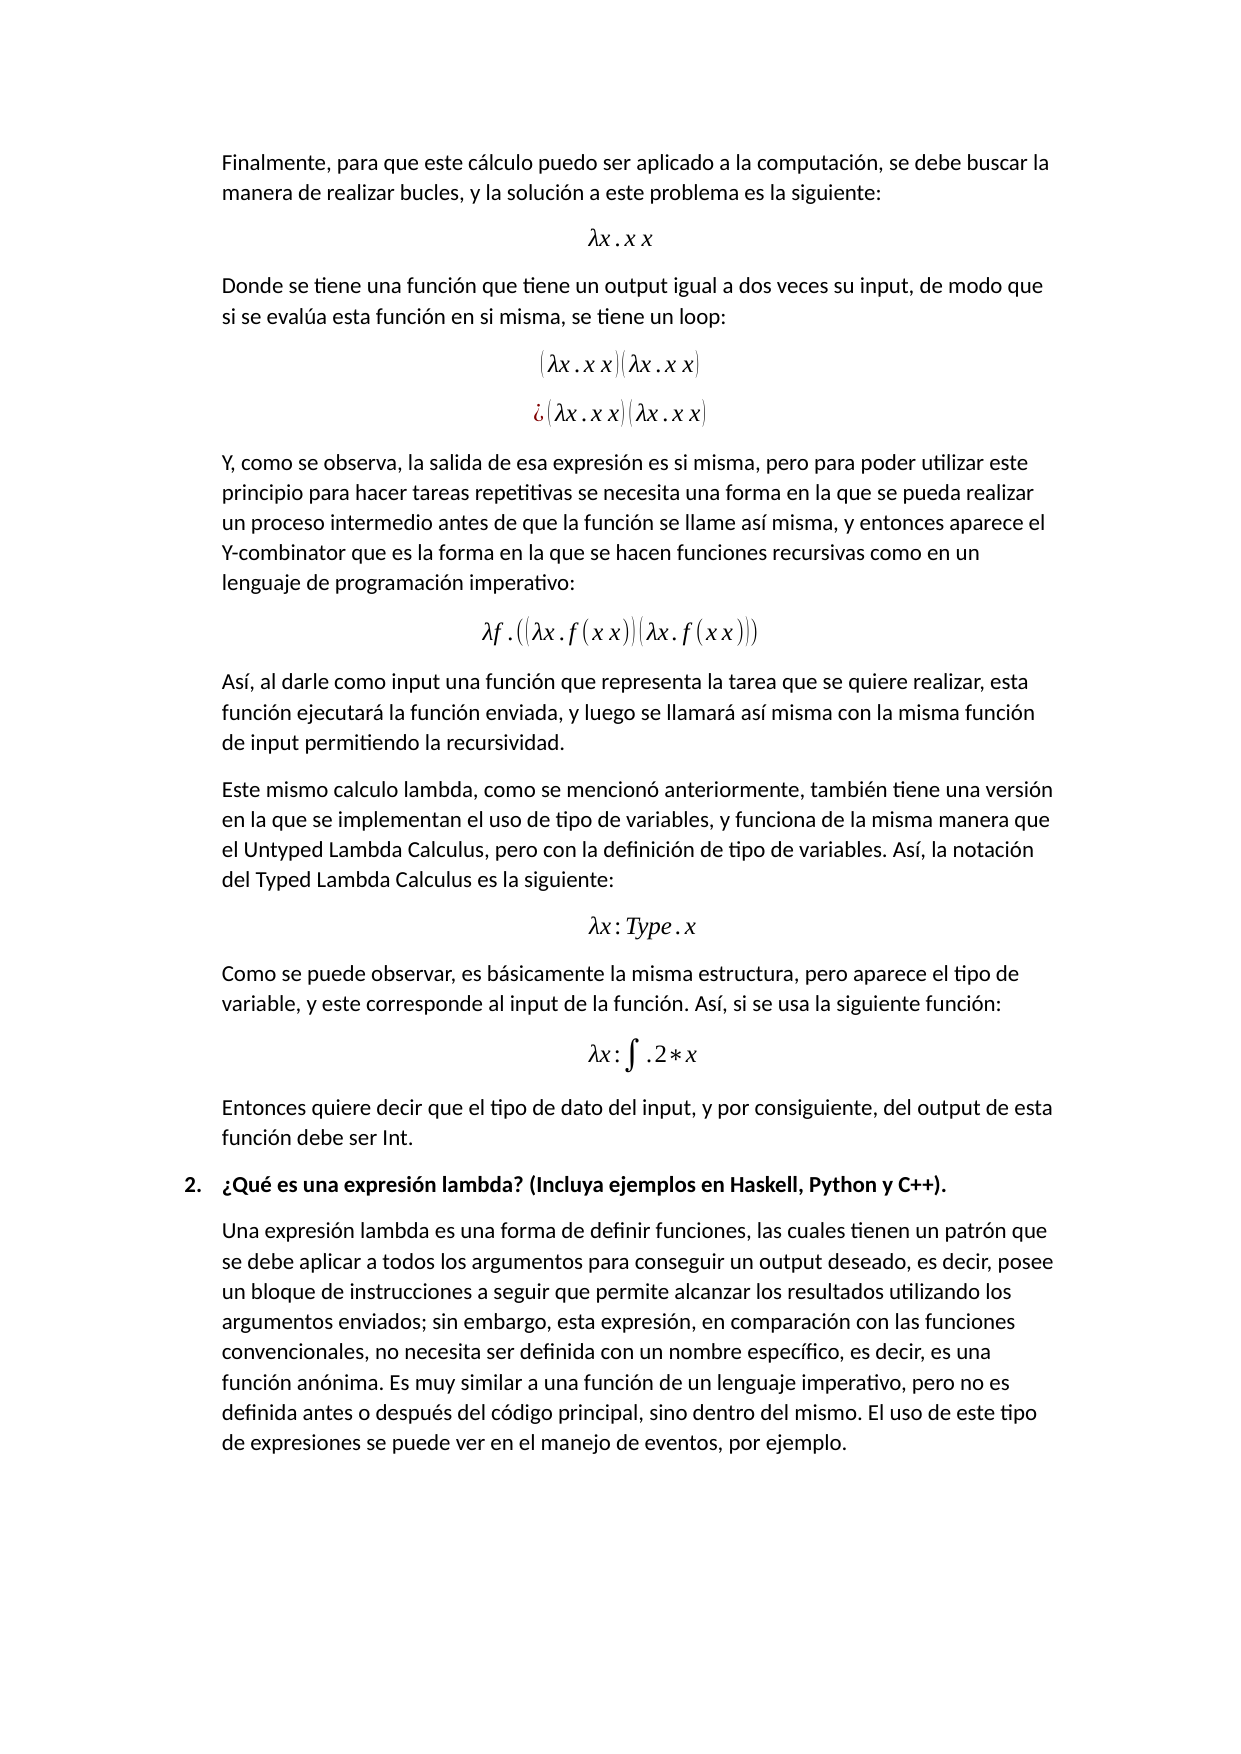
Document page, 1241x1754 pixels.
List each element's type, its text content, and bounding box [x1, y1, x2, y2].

text Como se puede observar, es básicamente la misma estructura, pero aparece el tipo de variable, y este corresponde al input de la función. Así, si se usa la siguiente función: [222, 959, 1063, 1017]
text Así, al darle como input una función que representa la tarea que se quiere realizar, esta función ejecutará la función enviada, y luego se llamará así misma con la misma función de input permitiendo la recursividad. [222, 667, 1063, 756]
text Finalmente, para que este cálculo puedo ser aplicado a la computación, se debe buscar la manera de realizar bucles, y la solución a este problema es la siguiente: [222, 148, 1063, 206]
list ¿Qué es una expresión lambda? (Incluya ejemplos en Haskell, Python y C++). [184, 1170, 1063, 1198]
text Y, como se observa, la salida de esa expresión es si misma, pero para poder utilizar este principio para hacer tareas repetitivas se necesita una forma en la que se pueda realizar un proceso intermedio antes de que la función se llame así misma, y entonces aparece el Y-combinator que es la forma en la que se hacen funciones recursivas como en un lenguaje de programación imperativo: [222, 448, 1063, 596]
text Donde se tiene una función que tiene un output igual a dos veces su input, de modo que si se evalúa esta función en si misma, se tiene un loop: [222, 272, 1063, 330]
text Este mismo calculo lambda, como se mencionó anteriormente, también tiene una versión en la que se implementan el uso de tipo de variables, y funciona de la misma manera que el Untyped Lambda Calculus, pero con la definición de tipo de variables. Así, la notación del Typed Lambda Calculus es la siguiente: [222, 775, 1063, 893]
text Una expresión lambda es una forma de definir funciones, las cuales tienen un patrón que se debe aplicar a todos los argumentos para conseguir un output deseado, es decir, posee un bloque de instrucciones a seguir que permite alcanzar los resultados utilizando los argumentos enviados; sin embargo, esta expresión, en comparación con las funciones convencionales, no necesita ser definida con un nombre específico, es decir, es una función anónima. Es muy similar a una función de un lenguaje imperativo, pero no es definida antes o después del código principal, sino dentro del mismo. El uso de este tipo de expresiones se puede ver en el manejo de eventos, por ejemplo. [222, 1217, 1063, 1456]
text Entonces quiere decir que el tipo de dato del input, y por consiguiente, del output de esta función debe ser Int. [222, 1093, 1063, 1151]
